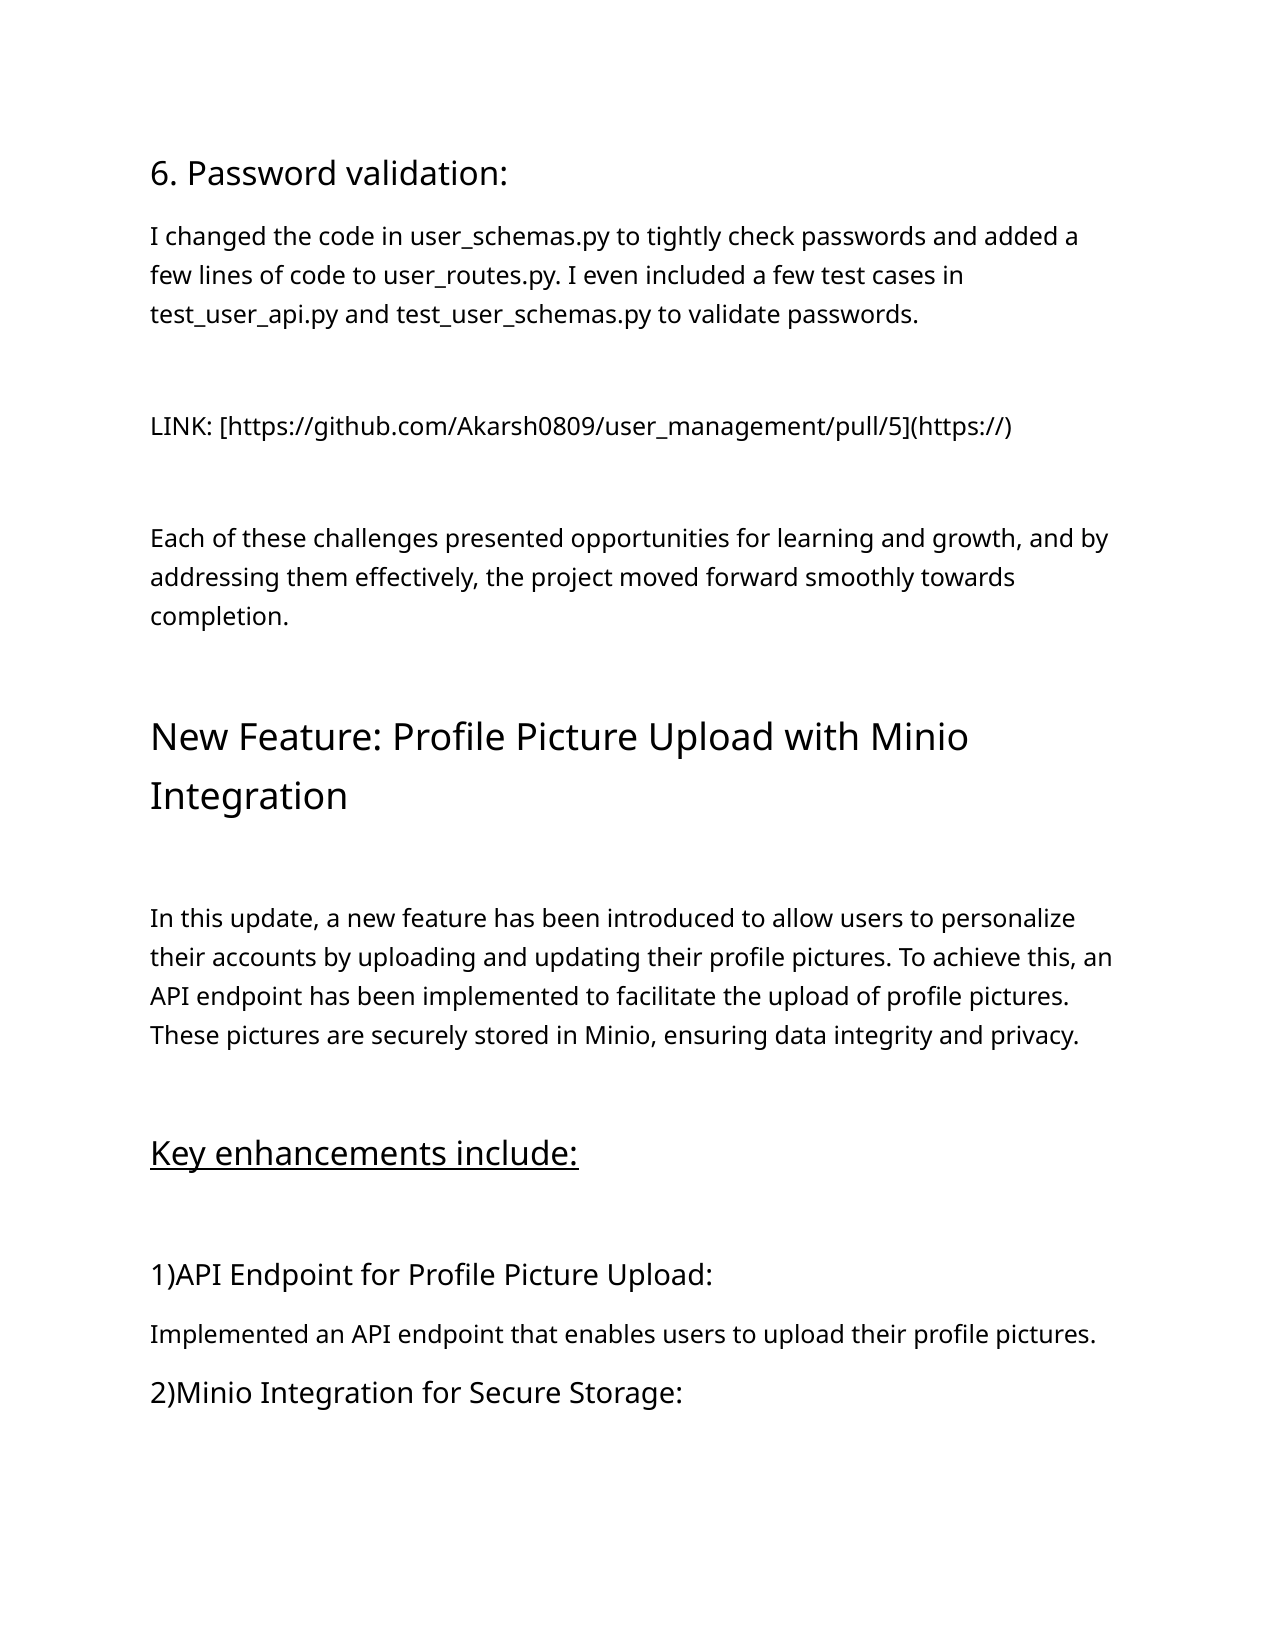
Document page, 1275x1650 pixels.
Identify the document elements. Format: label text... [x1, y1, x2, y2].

text Each of these challenges presented opportunities for learning and growth, and by addressing them effectively, the project moved forward smoothly towards completion. [150, 521, 1125, 633]
text In this update, a new feature has been introduced to allow users to personalize their accounts by uploading and updating their profile pictures. To achieve this, an API endpoint has been implemented to facilitate the upload of profile pictures. These pictures are securely stored in Minio, ensuring data integrity and privacy. [150, 900, 1125, 1052]
text 6. Password validation: [150, 150, 1125, 195]
text LINK: [https://github.com/Akarsh0809/user_management/pull/5](https://) [150, 409, 1125, 443]
text 2)Minio Integration for Secure Storage: [150, 1372, 1125, 1412]
text Implemented an API endpoint that enables users to upload their profile pictures. [150, 1316, 1125, 1351]
text Key enhancements include: [150, 1129, 1125, 1175]
text I changed the code in user_schemas.py to tightly check passwords and added a few lines of code to user_routes.py. I even included a few test cases in test_user_api.py and test_user_schemas.py to validate passwords. [150, 219, 1125, 331]
text New Feature: Profile Picture Upload with Minio Integration [150, 711, 1125, 820]
text 1)API Endpoint for Profile Picture Upload: [150, 1254, 1125, 1294]
